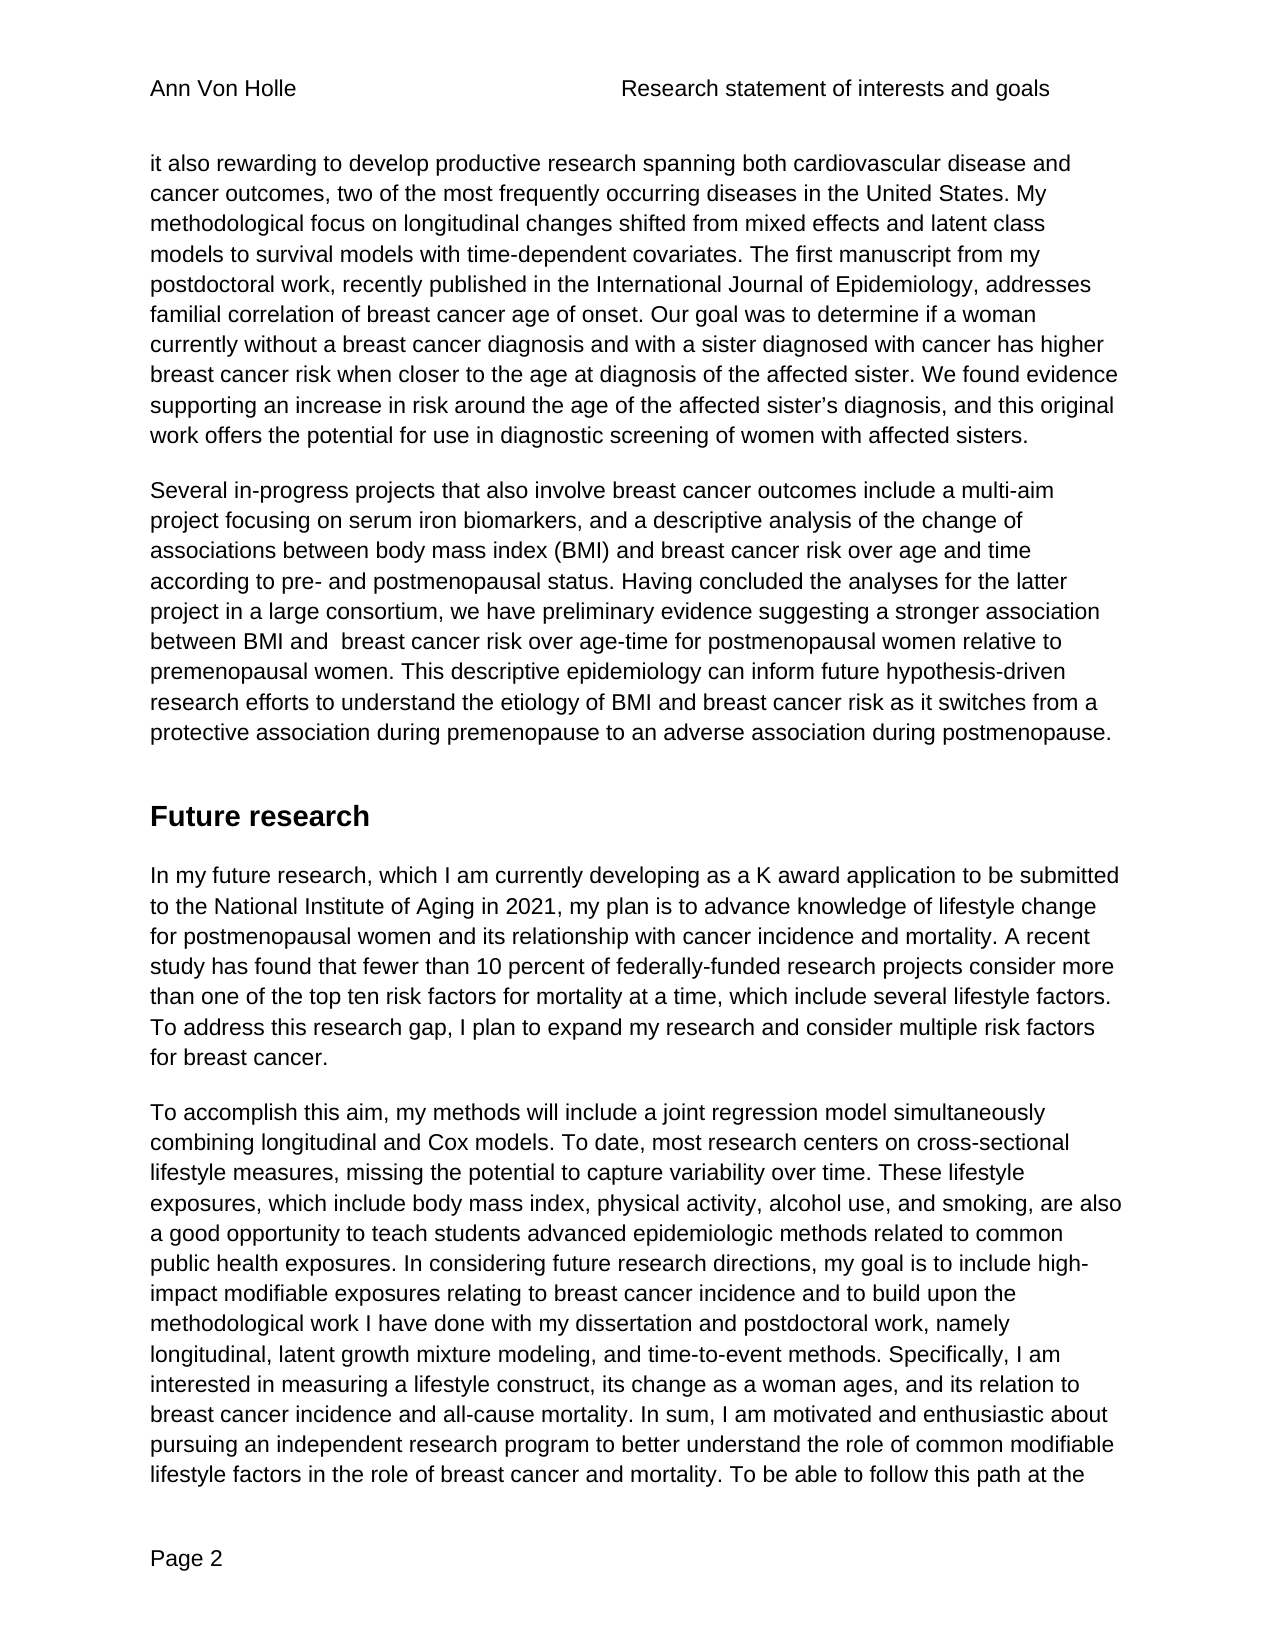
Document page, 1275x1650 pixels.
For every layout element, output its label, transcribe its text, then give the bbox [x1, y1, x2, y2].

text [150, 1099, 1125, 1488]
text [150, 150, 1125, 448]
text In my future research, which I am currently developing as a K award application to be submitted to the National Institute of Aging in 2021, my plan is to advance knowledge of lifestyle change for postmenopausal women and its relationship with cancer incidence and mortality. A recent study has found that fewer than 10 percent of federally-funded research projects consider more than one of the top ten risk factors for mortality at a time, which include several lifestyle factors. To address this research gap, I plan to expand my research and consider multiple risk factors for breast cancer. [150, 862, 1125, 1070]
text Several in-progress projects that also involve breast cancer outcomes include a multi-aim project focusing on serum iron biomarkers, and a descriptive analysis of the change of associations between body mass index (BMI) and breast cancer risk over age and time according to pre- and postmenopausal status. Having concluded the analyses for the latter project in a large consortium, we have preliminary evidence suggesting a stronger association between BMI and breast cancer risk over age-time for postmenopausal women relative to premenopausal women. This descriptive epidemiology can inform future hypothesis-driven research efforts to understand the etiology of BMI and breast cancer risk as it switches from a protective association during premenopause to an adverse association during postmenopause. [150, 477, 1125, 745]
subtitle Future research [150, 799, 1125, 832]
